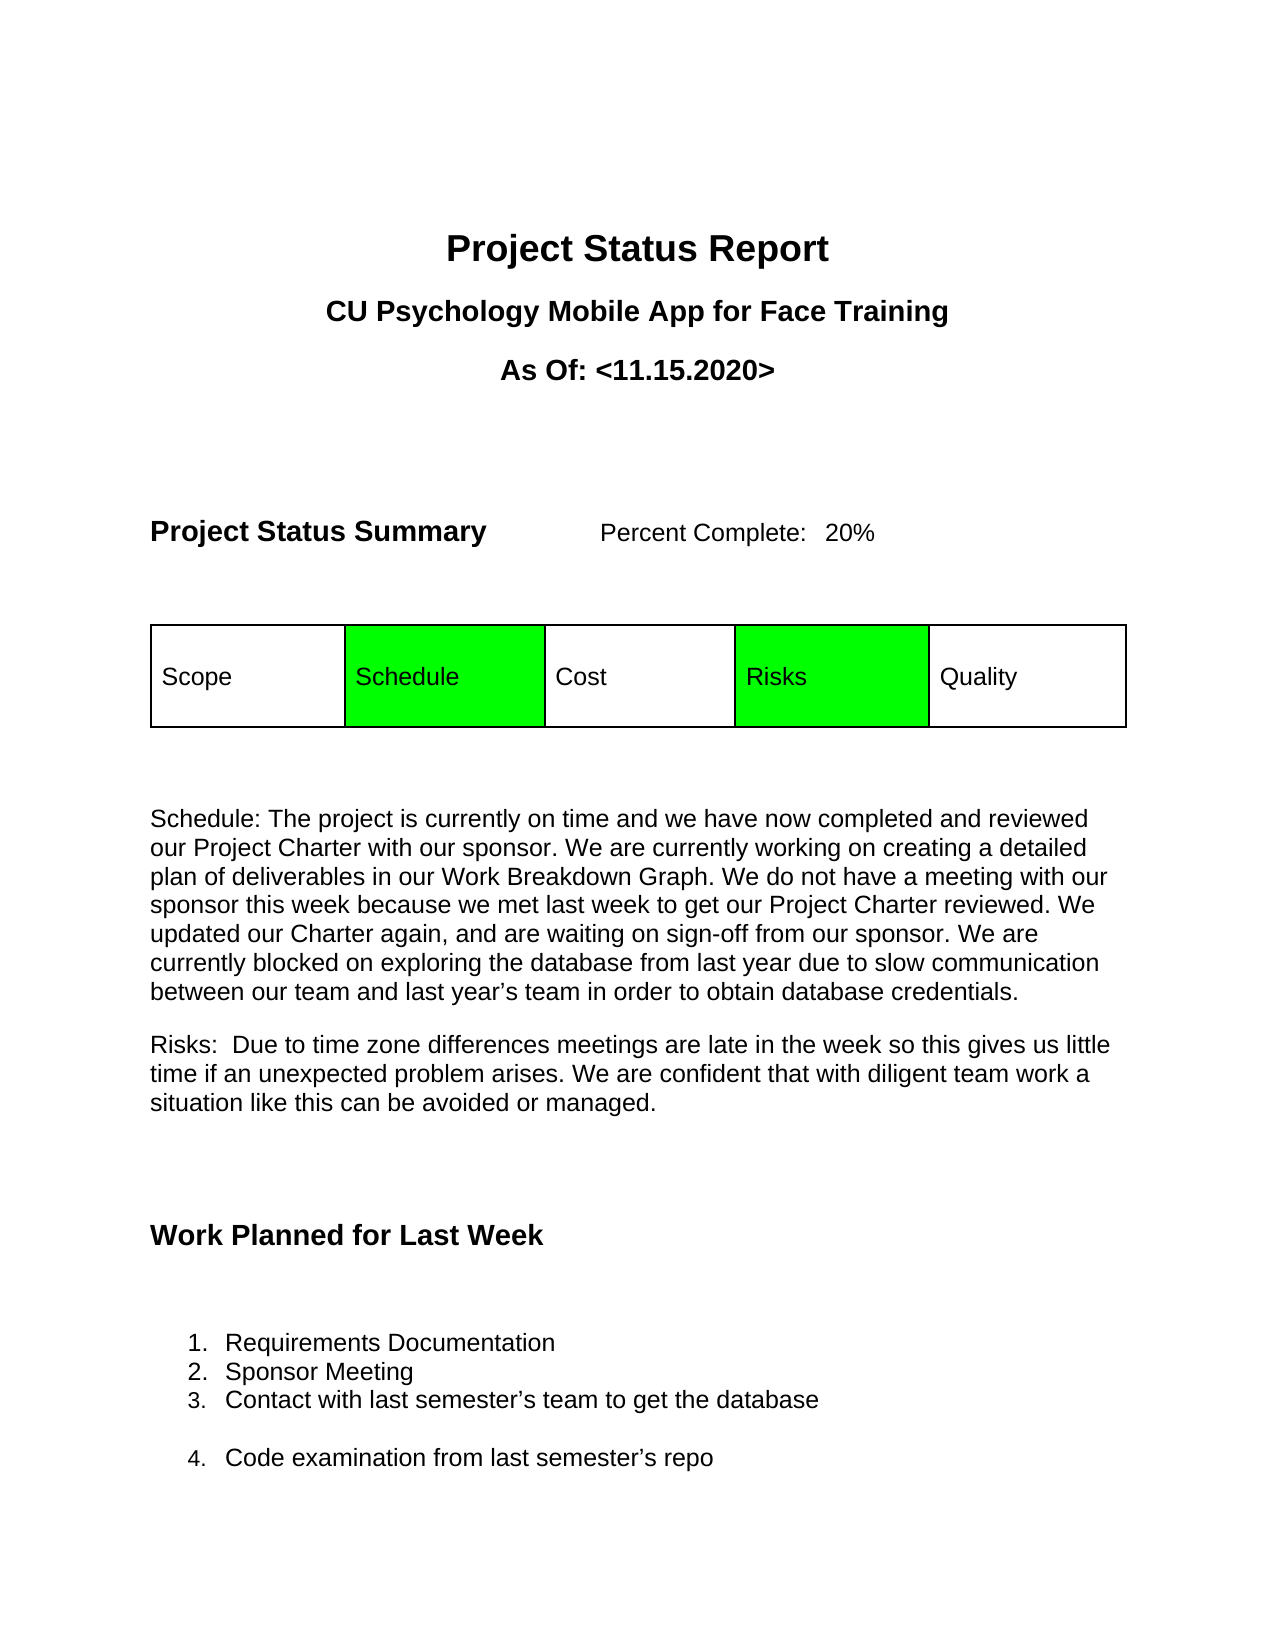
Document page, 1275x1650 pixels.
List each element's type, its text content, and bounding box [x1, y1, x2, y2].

text Schedule: The project is currently on time and we have now completed and reviewed our Project Charter with our sponsor. We are currently working on creating a detailed plan of deliverables in our Work Breakdown Graph. We do not have a meeting with our sponsor this week because we met last week to get our Project Charter reviewed. We updated our Charter again, and are waiting on sign-off from our sponsor. We are currently blocked on exploring the database from last year due to slow communication between our team and last year’s team in order to obtain database credentials. [150, 804, 1125, 1006]
list Code examination from last semester’s repo [187, 1443, 1125, 1471]
text Project Status Summary Percent Complete: 20% [150, 514, 1125, 548]
table_header Cost [546, 626, 734, 726]
subtitle Work Planned for Last Week [150, 1218, 1125, 1252]
list Requirements Documentation [187, 1328, 1125, 1357]
table_header Schedule [346, 626, 544, 726]
table_header Scope [152, 626, 344, 726]
list Sponsor Meeting [187, 1357, 1125, 1386]
text Project Status Report [150, 226, 1125, 269]
text Risks: Due to time zone differences meetings are late in the week so this gives us little time if an unexpected problem arises. We are confident that with diligent team work a situation like this can be avoided or managed. [150, 1031, 1125, 1117]
text As Of: <11.15.2020> [150, 353, 1125, 387]
table_header Quality [930, 626, 1125, 726]
table_header Risks [736, 626, 928, 726]
list Contact with last semester’s team to get the database [187, 1386, 1125, 1414]
text CU Psychology Mobile App for Face Training [150, 294, 1125, 328]
